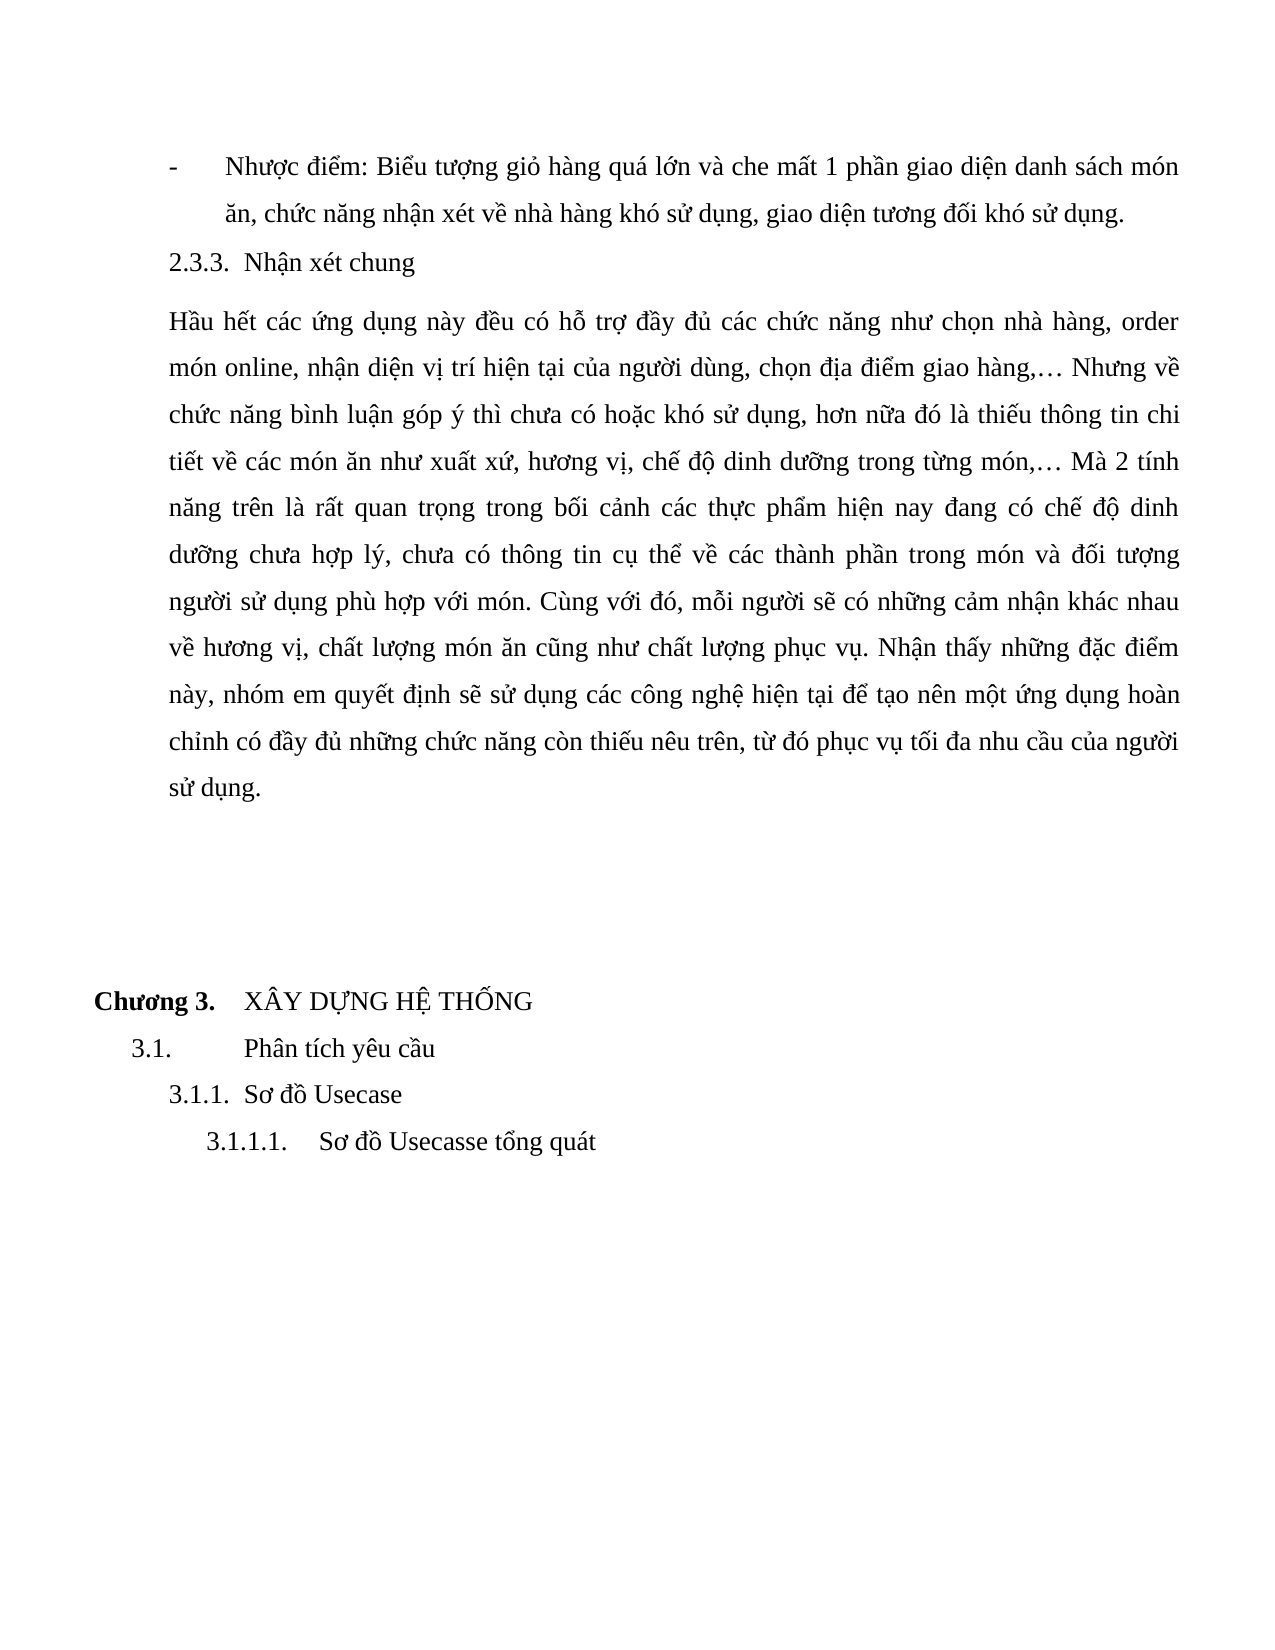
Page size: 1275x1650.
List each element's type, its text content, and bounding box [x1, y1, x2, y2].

list Sơ đồ Usecase [169, 1079, 1181, 1110]
text Hầu hết các ứng dụng này đều có hỗ trợ đầy đủ các chức năng như chọn nhà hàng, order món online, nhận diện vị trí hiện tại của người dùng, chọn địa điểm giao hàng,… Nhưng về chức năng bình luận góp ý thì chưa có hoặc khó sử dụng, hơn nữa đó là thiếu thông tin chi tiết về các món ăn như xuất xứ, hương vị, chế độ dinh dưỡng trong từng món,… Mà 2 tính năng trên là rất quan trọng trong bối cảnh các thực phẩm hiện nay đang có chế độ dinh dưỡng chưa hợp lý, chưa có thông tin cụ thể về các thành phần trong món và đối tượng người sử dụng phù hợp với món. Cùng với đó, mỗi người sẽ có những cảm nhận khác nhau về hương vị, chất lượng món ăn cũng như chất lượng phục vụ. Nhận thấy những đặc điểm này, nhóm em quyết định sẽ sử dụng các công nghệ hiện tại để tạo nên một ứng dụng hoàn chỉnh có đầy đủ những chức năng còn thiếu nêu trên, từ đó phục vụ tối đa nhu cầu của người sử dụng. [169, 305, 1181, 803]
list Nhận xét chung [169, 246, 1181, 277]
list XÂY DỰNG HỆ THỐNG [94, 985, 1181, 1016]
list Nhược điểm: Biểu tượng giỏ hàng quá lớn và che mất 1 phần giao diện danh sách món ăn, chức năng nhận xét về nhà hàng khó sử dụng, giao diện tương đối khó sử dụng. [169, 150, 1181, 228]
list Sơ đồ Usecasse tổng quát [169, 1125, 1181, 1156]
list Phân tích yêu cầu [131, 1032, 1181, 1063]
